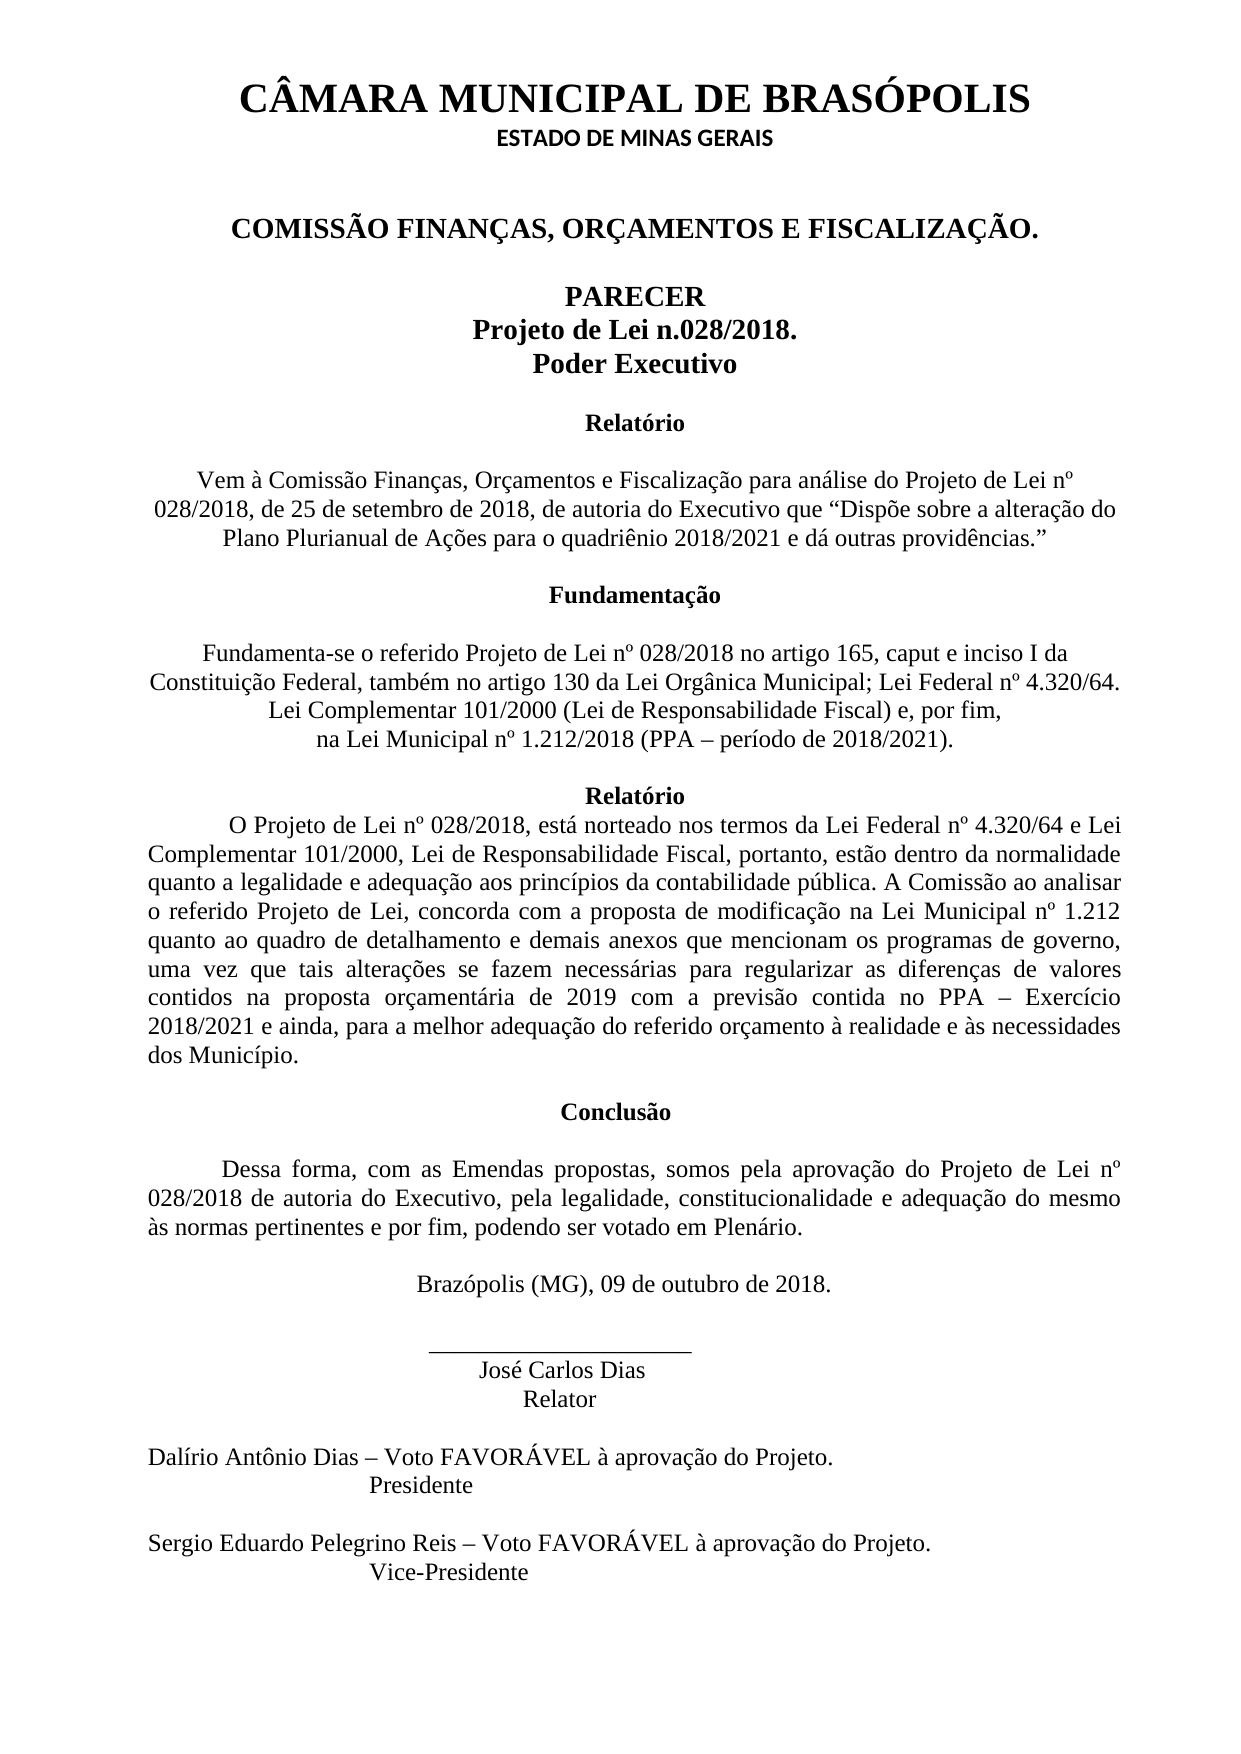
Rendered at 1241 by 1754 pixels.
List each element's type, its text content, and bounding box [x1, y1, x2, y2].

text Sergio Eduardo Pelegrino Reis – Voto FAVORÁVEL à aprovação do Projeto. [148, 1528, 1122, 1557]
text Relatório [148, 781, 1122, 810]
text Dessa forma, com as Emendas propostas, somos pela aprovação do Projeto de Lei nº 028/2018 de autoria do Executivo, pela legalidade, constitucionalidade e adequação do mesmo às normas pertinentes e por fim, podendo ser votado em Plenário. [148, 1154, 1122, 1240]
text Lei Complementar 101/2000 (Lei de Responsabilidade Fiscal) e, por fim, [148, 696, 1122, 724]
text Projeto de Lei n.028/2018. [148, 312, 1122, 346]
text na Lei Municipal nº 1.212/2018 (PPA – período de 2018/2021). [148, 724, 1122, 753]
text PARECER [148, 279, 1122, 312]
text Conclusão [148, 1097, 1122, 1126]
text _____________________ [148, 1327, 1122, 1355]
text Fundamentação [148, 581, 1122, 609]
text Dalírio Antônio Dias – Voto FAVORÁVEL à aprovação do Projeto. [148, 1442, 1122, 1470]
text O Projeto de Lei nº 028/2018, está norteado nos termos da Lei Federal nº 4.320/64 e Lei Complementar 101/2000, Lei de Responsabilidade Fiscal, portanto, estão dentro da normalidade quanto a legalidade e adequação aos princípios da contabilidade pública. A Comissão ao analisar o referido Projeto de Lei, concorda com a proposta de modificação na Lei Municipal nº 1.212 quanto ao quadro de detalhamento e demais anexos que mencionam os programas de governo, uma vez que tais alterações se fazem necessárias para regularizar as diferenças de valores contidos na proposta orçamentária de 2019 com a previsão contida no PPA – Exercício 2018/2021 e ainda, para a melhor adequação do referido orçamento à realidade e às necessidades dos Município. [148, 810, 1122, 1069]
text Brazópolis (MG), 09 de outubro de 2018. [148, 1269, 1122, 1298]
text José Carlos Dias [148, 1355, 1122, 1384]
text COMISSÃO FINANÇAS, ORÇAMENTOS E FISCALIZAÇÃO. [148, 212, 1122, 245]
text Vem à Comissão Finanças, Orçamentos e Fiscalização para análise do Projeto de Lei nº 028/2018, de 25 de setembro de 2018, de autoria do Executivo que “Dispõe sobre a alteração do Plano Plurianual de Ações para o quadriênio 2018/2021 e dá outras providências.” [148, 466, 1122, 552]
text Poder Executivo [148, 346, 1122, 379]
text Relatório [148, 408, 1122, 437]
text Relator [148, 1384, 1122, 1413]
text Presidente [295, 1470, 1122, 1499]
text Vice-Presidente [295, 1557, 1122, 1585]
text Fundamenta-se o referido Projeto de Lei nº 028/2018 no artigo 165, caput e inciso I da Constituição Federal, também no artigo 130 da Lei Orgânica Municipal; Lei Federal nº 4.320/64. [148, 638, 1122, 696]
